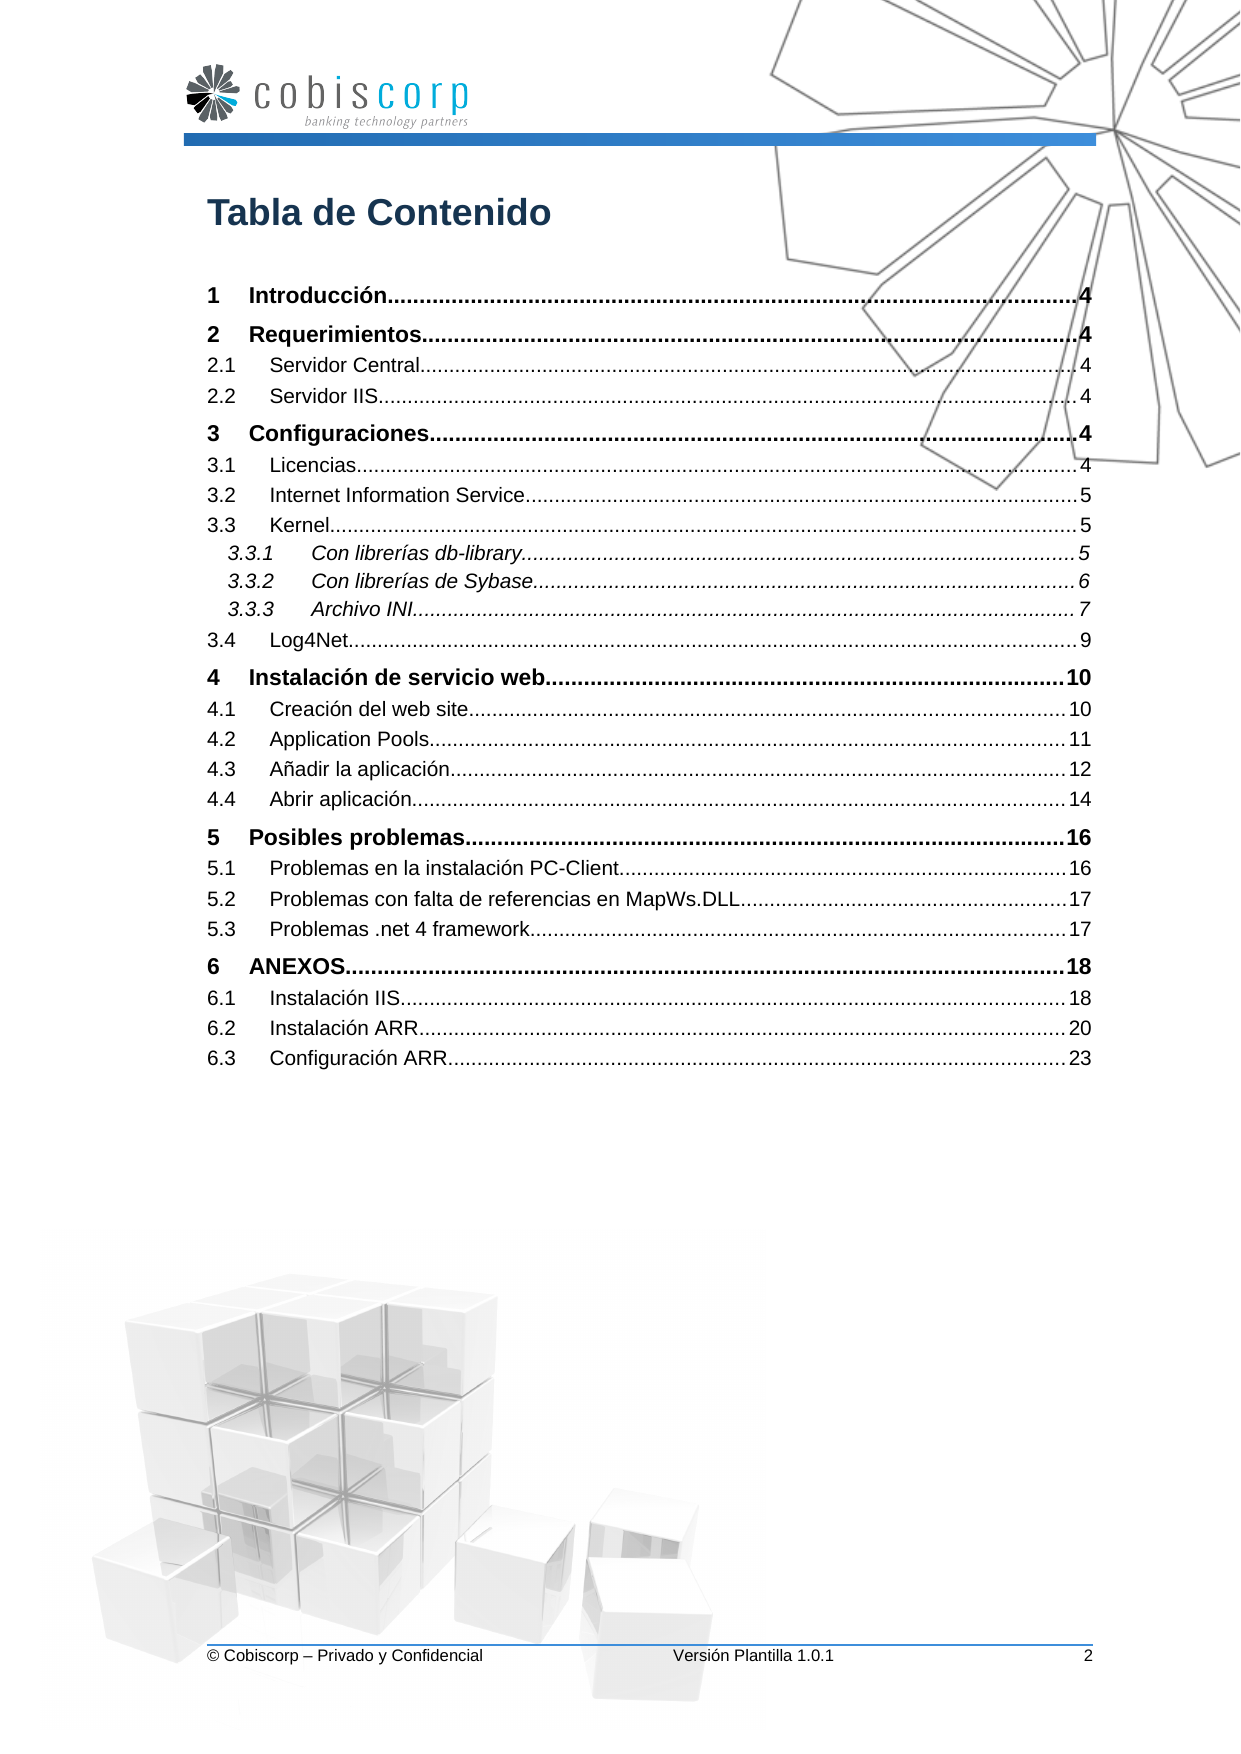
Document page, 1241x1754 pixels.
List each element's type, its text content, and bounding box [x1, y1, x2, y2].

text 3.3.2 Con librerías de Sybase 6 [227, 569, 1093, 593]
text 3.3 Kernel 5 [207, 513, 1093, 537]
text 2 Requerimientos 4 [207, 321, 1093, 347]
picture [186, 64, 468, 129]
picture [456, 86, 464, 106]
text 5.2 Problemas con falta de referencias en MapWs.DLL 17 [207, 886, 1093, 910]
text 4.1 Creación del web site 10 [207, 697, 1093, 721]
text 4 Instalación de servicio web 10 [207, 664, 1093, 690]
text 3.3.1 Con librerías db-library 5 [227, 541, 1093, 565]
text 2.2 Servidor IIS 4 [207, 383, 1093, 407]
text 3.3.3 Archivo INI 7 [227, 597, 1093, 621]
text 5.1 Problemas en la instalación PC-Client 16 [207, 856, 1093, 880]
text 4.2 Application Pools 11 [207, 727, 1093, 751]
text 5 Posibles problemas 16 [207, 824, 1093, 850]
text 6.2 Instalación ARR 20 [207, 1016, 1093, 1040]
text 4.4 Abrir aplicación 14 [207, 787, 1093, 811]
text 3.1 Licencias 4 [207, 452, 1093, 476]
text 3.4 Log4Net 9 [207, 627, 1093, 651]
text 2.1 Servidor Central 4 [207, 353, 1093, 377]
text 6 ANEXOS 18 [207, 953, 1093, 979]
text 3.2 Internet Information Service 5 [207, 483, 1093, 507]
text 5.3 Problemas .net 4 framework 17 [207, 917, 1093, 941]
text 1 Introducción 4 [207, 282, 1093, 308]
text 6.3 Configuración ARR 23 [207, 1046, 1093, 1070]
text 6.1 Instalación IIS 18 [207, 986, 1093, 1010]
title Tabla de Contenido [207, 190, 1093, 233]
text 4.3 Añadir la aplicación 12 [207, 757, 1093, 781]
text 3 Configuraciones 4 [207, 420, 1093, 446]
